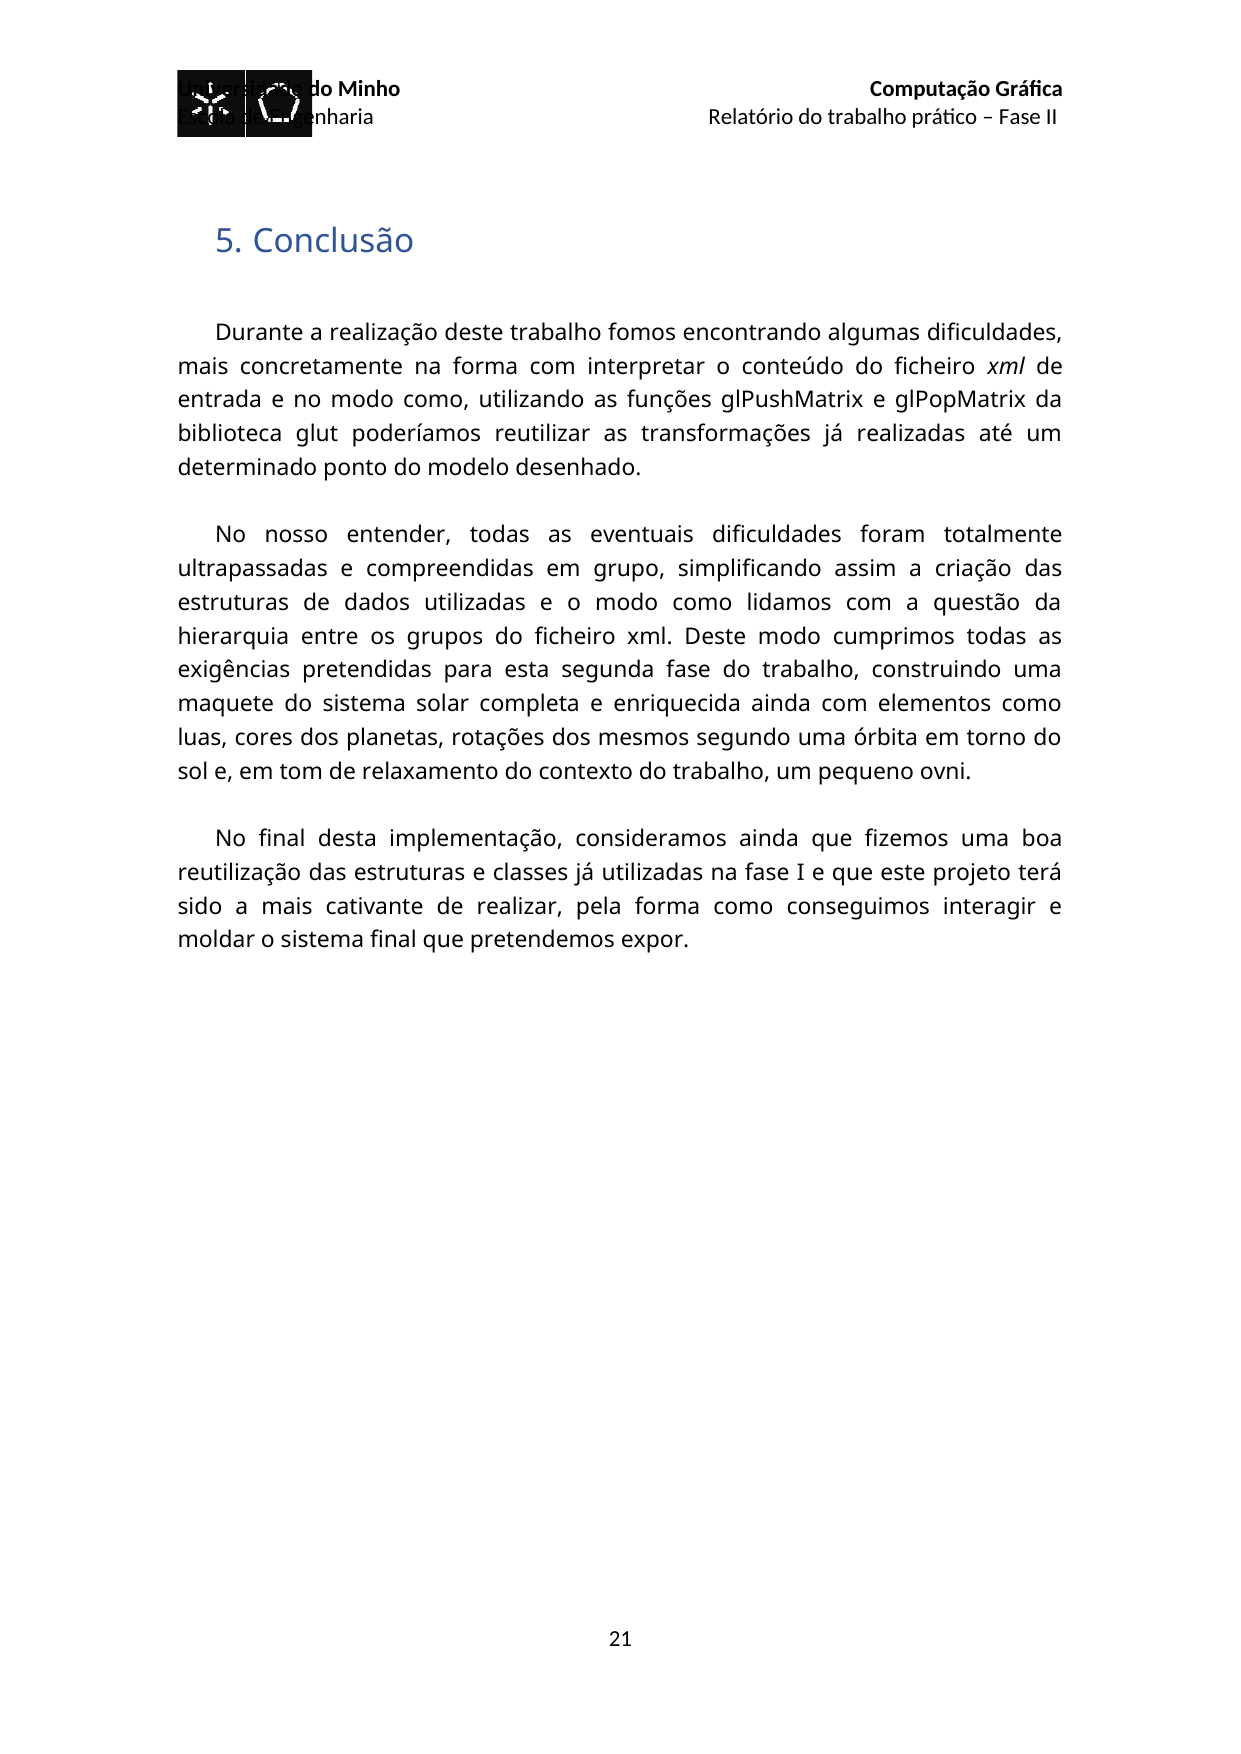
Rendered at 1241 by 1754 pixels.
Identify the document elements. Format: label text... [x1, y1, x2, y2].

subtitle Conclusão [215, 217, 1063, 262]
text No final desta implementação, consideramos ainda que fizemos uma boa reutilização das estruturas e classes já utilizadas na fase I e que este projeto terá sido a mais cativante de realizar, pela forma como conseguimos interagir e moldar o sistema final que pretendemos expor. [177, 822, 1063, 955]
text No nosso entender, todas as eventuais dificuldades foram totalmente ultrapassadas e compreendidas em grupo, simplificando assim a criação das estruturas de dados utilizadas e o modo como lidamos com a questão da hierarquia entre os grupos do ficheiro xml. Deste modo cumprimos todas as exigências pretendidas para esta segunda fase do trabalho, construindo uma maquete do sistema solar completa e enriquecida ainda com elementos como luas, cores dos planetas, rotações dos mesmos segundo uma órbita em torno do sol e, em tom de relaxamento do contexto do trabalho, um pequeno ovni. [177, 518, 1063, 786]
text Durante a realização deste trabalho fomos encontrando algumas dificuldades, mais concretamente na forma com interpretar o conteúdo do ficheiro xml de entrada e no modo como, utilizando as funções glPushMatrix e glPopMatrix da biblioteca glut poderíamos reutilizar as transformações já realizadas até um determinado ponto do modelo desenhado. [177, 316, 1063, 482]
picture [177, 70, 313, 138]
